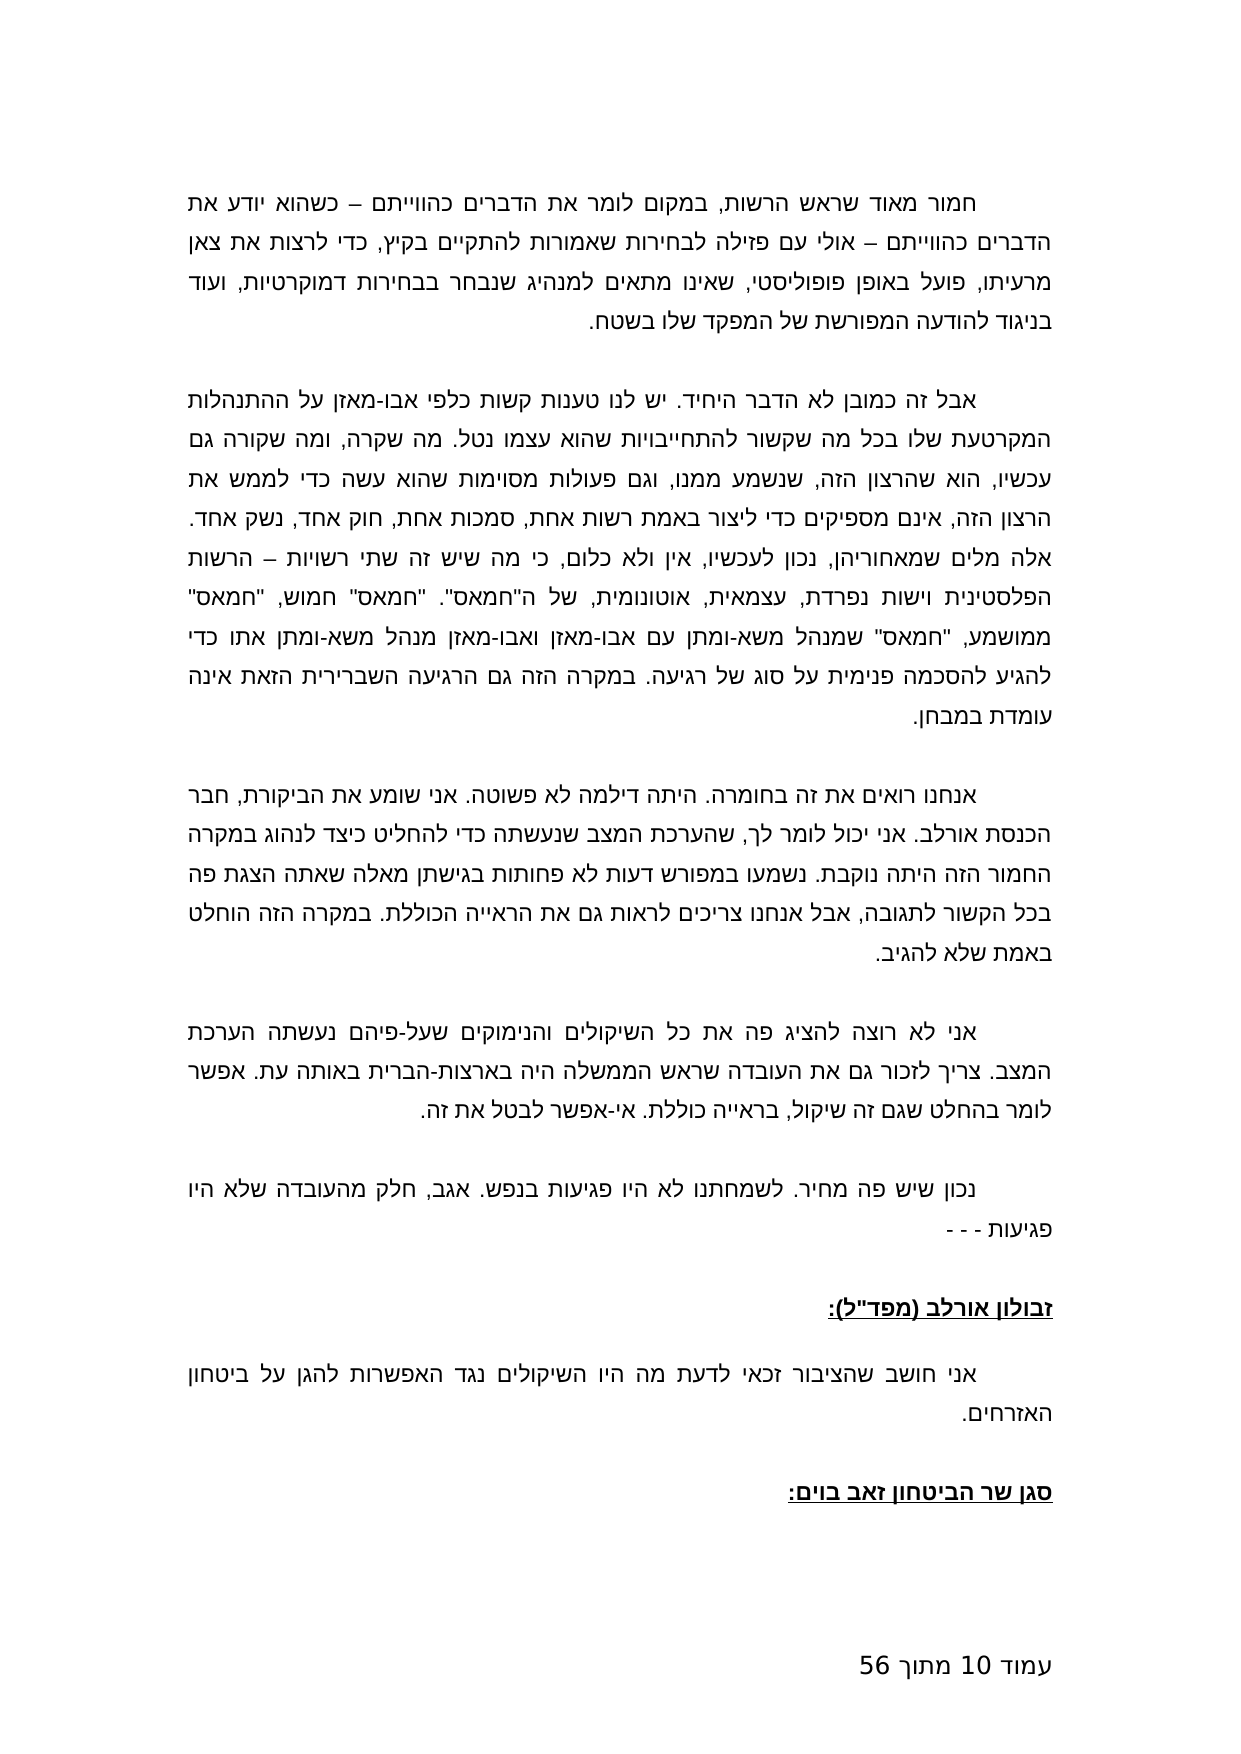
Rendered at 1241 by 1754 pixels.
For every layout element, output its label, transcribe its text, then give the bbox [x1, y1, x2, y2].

text סגן שר הביטחון זאב בוים: [187, 1479, 1053, 1506]
text אנחנו רואים את זה בחומרה. היתה דילמה לא פשוטה. אני שומע את הביקורת, חבר הכנסת אורלב. אני יכול לומר לך, שהערכת המצב שנעשתה כדי להחליט כיצד לנהוג במקרה החמור הזה היתה נוקבת. נשמעו במפורש דעות לא פחותות בגישתן מאלה שאתה הצגת פה בכל הקשור לתגובה, אבל אנחנו צריכים לראות גם את הראייה הכוללת. במקרה הזה הוחלט באמת שלא להגיב. [187, 782, 1053, 966]
text חמור מאוד שראש הרשות, במקום לומר את הדברים כהווייתם – כשהוא יודע את הדברים כהווייתם – אולי עם פזילה לבחירות שאמורות להתקיים בקיץ, כדי לרצות את צאן מרעיתו, פועל באופן פופוליסטי, שאינו מתאים למנהיג שנבחר בבחירות דמוקרטיות, ועוד בניגוד להודעה המפורשת של המפקד שלו בשטח. [187, 189, 1053, 334]
text אני לא רוצה להציג פה את כל השיקולים והנימוקים שעל-פיהם נעשתה הערכת המצב. צריך לזכור גם את העובדה שראש הממשלה היה בארצות-הברית באותה עת. אפשר לומר בהחלט שגם זה שיקול, בראייה כוללת. אי-אפשר לבטל את זה. [187, 1018, 1053, 1124]
text אבל זה כמובן לא הדבר היחיד. יש לנו טענות קשות כלפי אבו-מאזן על ההתנהלות המקרטעת שלו בכל מה שקשור להתחייבויות שהוא עצמו נטל. מה שקרה, ומה שקורה גם עכשיו, הוא שהרצון הזה, שנשמע ממנו, וגם פעולות מסוימות שהוא עשה כדי לממש את הרצון הזה, אינם מספיקים כדי ליצור באמת רשות אחת, סמכות אחת, חוק אחד, נשק אחד. אלה מלים שמאחוריהן, נכון לעכשיו, אין ולא כלום, כי מה שיש זה שתי רשויות – הרשות הפלסטינית וישות נפרדת, עצמאית, אוטונומית, של ה"חמאס". "חמאס" חמוש, "חמאס" ממושמע, "חמאס" שמנהל משא-ומתן עם אבו-מאזן ואבו-מאזן מנהל משא-ומתן אתו כדי להגיע להסכמה פנימית על סוג של רגיעה. במקרה הזה גם הרגיעה השברירית הזאת אינה עומדת במבחן. [187, 387, 1053, 729]
text נכון שיש פה מחיר. לשמחתנו לא היו פגיעות בנפש. אגב, חלק מהעובדה שלא היו פגיעות - - - [187, 1176, 1053, 1242]
text זבולון אורלב (מפד"ל): [187, 1295, 1053, 1321]
text אני חושב שהציבור זכאי לדעת מה היו השיקולים נגד האפשרות להגן על ביטחון האזרחים. [187, 1361, 1053, 1427]
